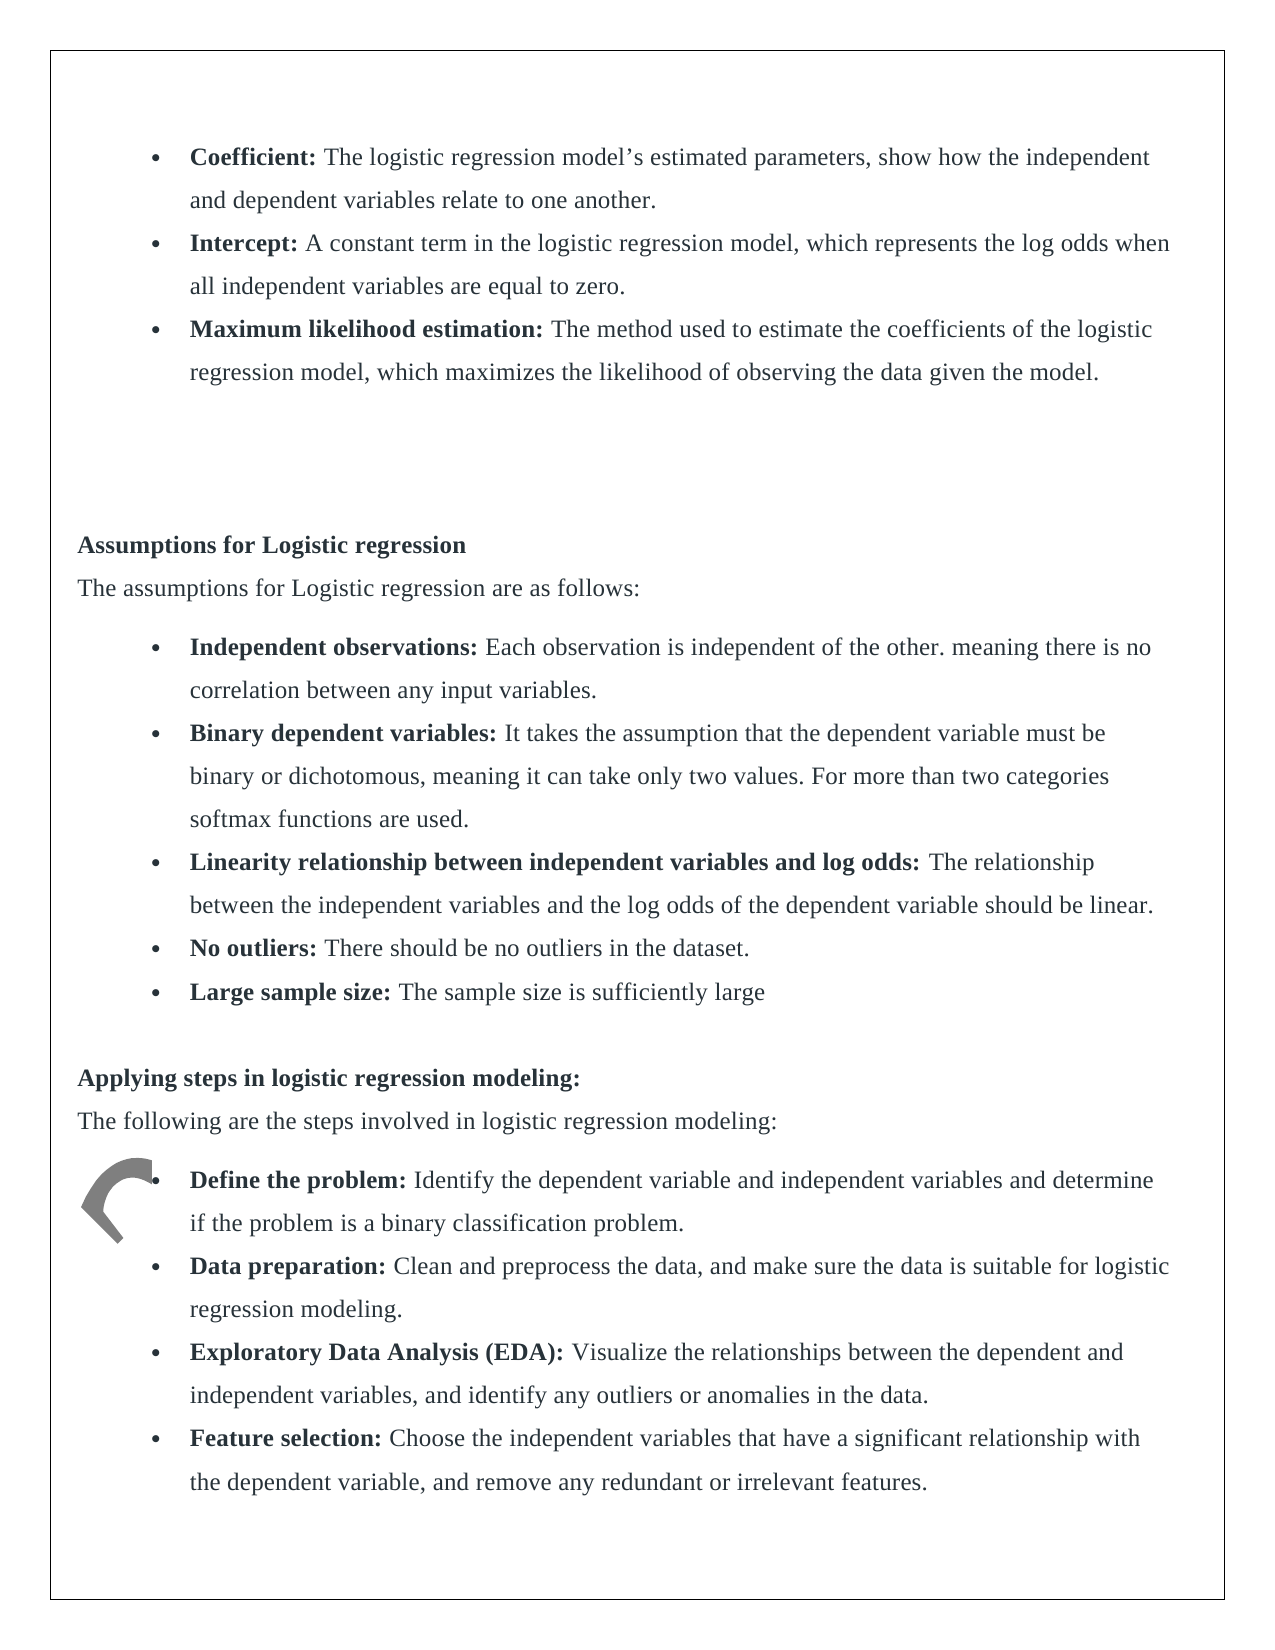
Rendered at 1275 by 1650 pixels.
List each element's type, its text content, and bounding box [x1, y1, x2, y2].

list Independent observations: Each observation is independent of the other. meaning there is no correlation between any input variables. [152, 632, 1175, 703]
list Define the problem: Identify the dependent variable and independent variables and determine if the problem is a binary classification problem. [152, 1165, 1175, 1237]
list Exploratory Data Analysis (EDA): Visualize the relationships between the dependent and independent variables, and identify any outliers or anomalies in the data. [152, 1337, 1175, 1409]
subtitle Assumptions for Logistic regression [77, 530, 1175, 558]
text The assumptions for Logistic regression are as follows: [77, 573, 1175, 602]
list No outliers: There should be no outliers in the dataset. [152, 933, 1175, 962]
list Large sample size: The sample size is sufficiently large [152, 977, 1175, 1005]
list Maximum likelihood estimation: The method used to estimate the coefficients of the logistic regression model, which maximizes the likelihood of observing the data given the model. [152, 314, 1175, 386]
list Intercept: A constant term in the logistic regression model, which represents the log odds when all independent variables are equal to zero. [152, 228, 1175, 300]
list Feature selection: Choose the independent variables that have a significant relationship with the dependent variable, and remove any redundant or irrelevant features. [152, 1423, 1175, 1495]
list Binary dependent variables: It takes the assumption that the dependent variable must be binary or dichotomous, meaning it can take only two values. For more than two categories softmax functions are used. [152, 718, 1175, 833]
list Data preparation: Clean and preprocess the data, and make sure the data is suitable for logistic regression modeling. [152, 1251, 1175, 1323]
text The following are the steps involved in logistic regression modeling: [77, 1106, 1175, 1135]
list Coefficient: The logistic regression model’s estimated parameters, show how the independent and dependent variables relate to one another. [152, 142, 1175, 213]
list Linearity relationship between independent variables and log odds: The relationship between the independent variables and the log odds of the dependent variable should be linear. [152, 847, 1175, 919]
subtitle Applying steps in logistic regression modeling: [77, 1063, 1175, 1092]
